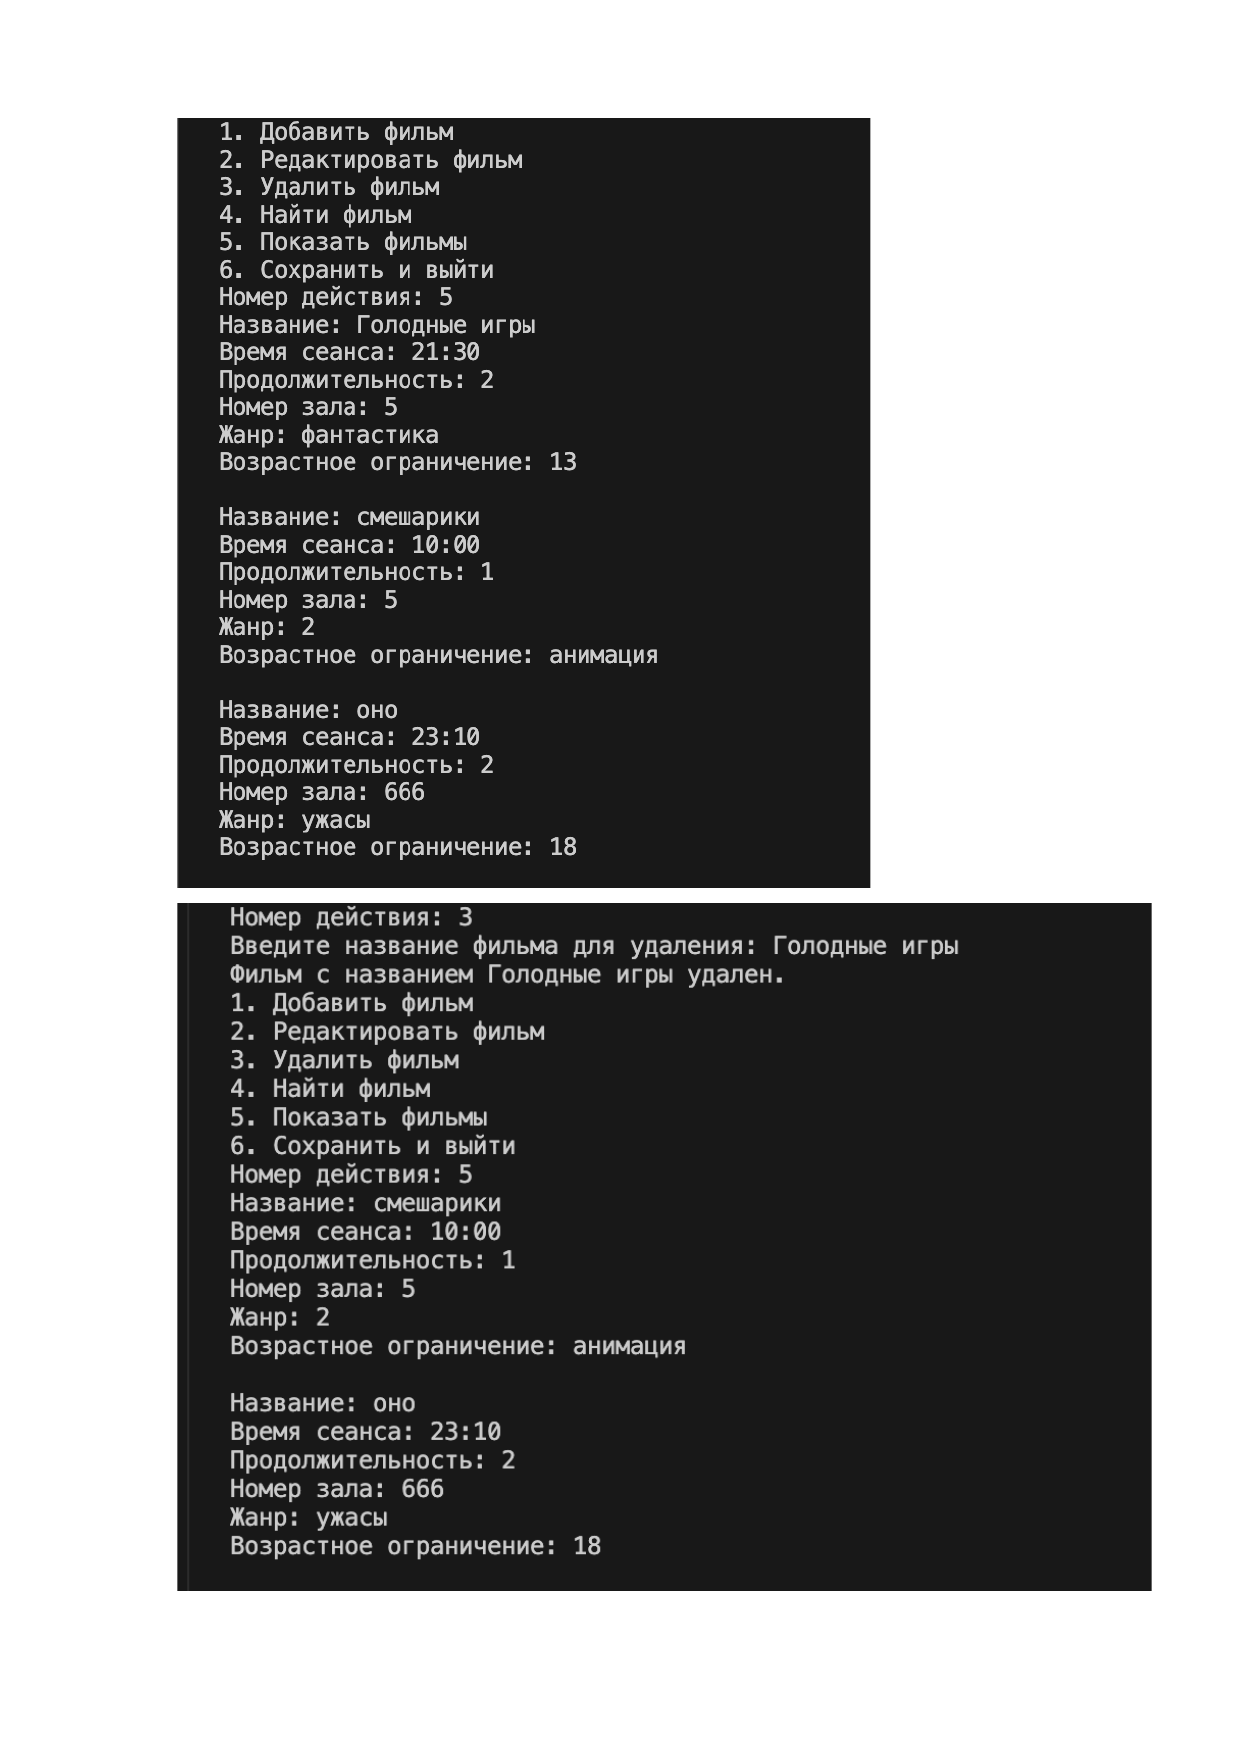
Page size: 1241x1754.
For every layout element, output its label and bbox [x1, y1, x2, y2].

picture [177, 118, 871, 888]
picture [177, 903, 1152, 1591]
